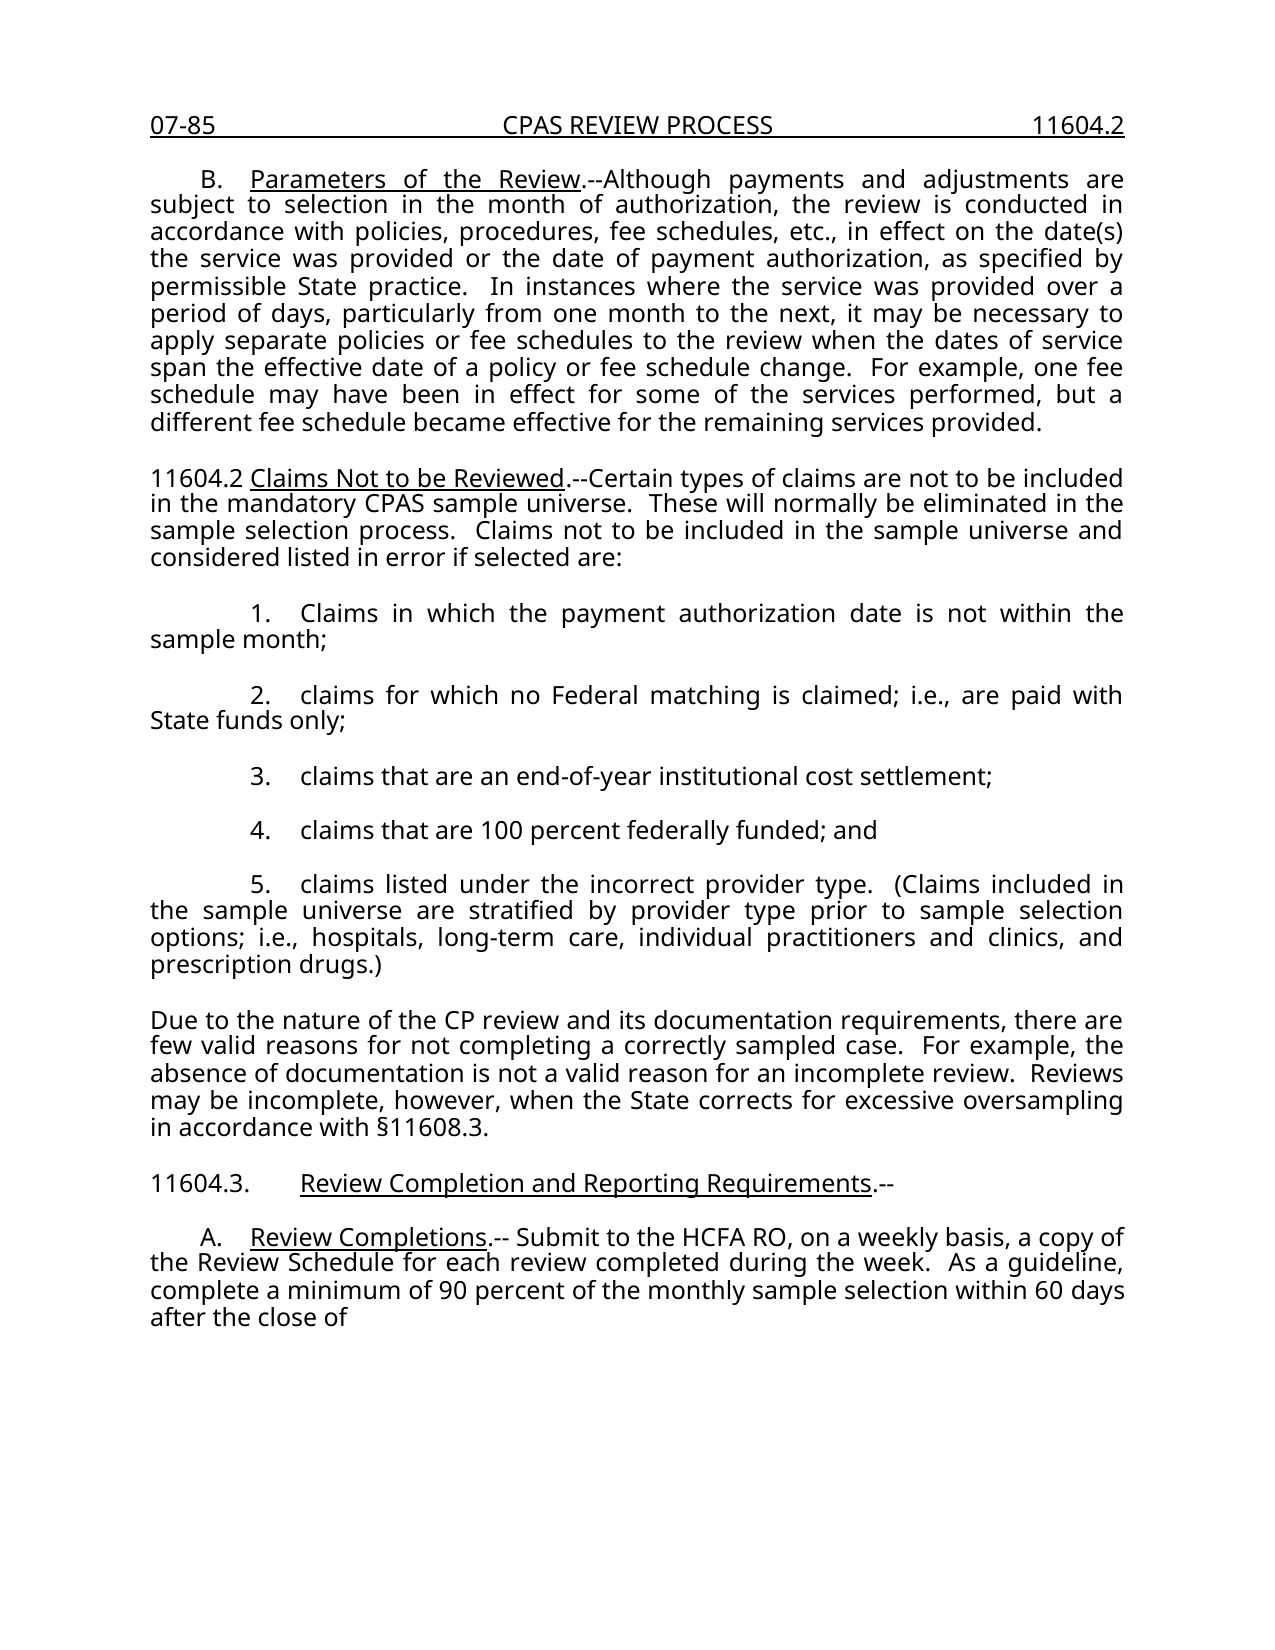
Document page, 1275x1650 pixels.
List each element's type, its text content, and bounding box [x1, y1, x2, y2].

text B. Parameters of the Review.--Although payments and adjustments are subject to selection in the month of authorization, the review is conducted in accordance with policies, procedures, fee schedules, etc., in effect on the date(s) the service was provided or the date of payment authorization, as specified by permissible State practice. In instances where the service was provided over a period of days, particularly from one month to the next, it may be necessary to apply separate policies or fee schedules to the review when the dates of service span the effective date of a policy or fee schedule change. For example, one fee schedule may have been in effect for some of the services performed, but a different fee schedule became effective for the remaining services provided. [150, 167, 1125, 438]
text 11604.3. Review Completion and Reporting Requirements.-- [150, 1171, 1125, 1198]
text 1. Claims in which the payment authorization date is not within the sample month; [150, 601, 1125, 656]
text 2. claims for which no Federal matching is claimed; i.e., are paid with State funds only; [150, 683, 1125, 737]
text 3. claims that are an end-of-year institutional cost settlement; [150, 764, 1125, 791]
text 4. claims that are 100 percent federally funded; and [150, 818, 1125, 845]
text Due to the nature of the CP review and its documentation requirements, there are few valid reasons for not completing a correctly sampled case. For example, the absence of documentation is not a valid reason for an incomplete review. Reviews may be incomplete, however, when the State corrects for excessive oversampling in accordance with §11608.3. [150, 1008, 1125, 1144]
text A. Review Completions.-- Submit to the HCFA RO, on a weekly basis, a copy of the Review Schedule for each review completed during the week. As a guideline, complete a minimum of 90 percent of the monthly sample selection within 60 days after the close of [150, 1225, 1125, 1334]
text 07-85 CPAS REVIEW PROCESS 11604.2 [150, 112, 1125, 136]
text 11604.2 Claims Not to be Reviewed.--Certain types of claims are not to be included in the mandatory CPAS sample universe. These will normally be eliminated in the sample selection process. Claims not to be included in the sample universe and considered listed in error if selected are: [150, 466, 1125, 574]
text 5. claims listed under the incorrect provider type. (Claims included in the sample universe are stratified by provider type prior to sample selection options; i.e., hospitals, long-term care, individual practitioners and clinics, and prescription drugs.) [150, 872, 1125, 981]
